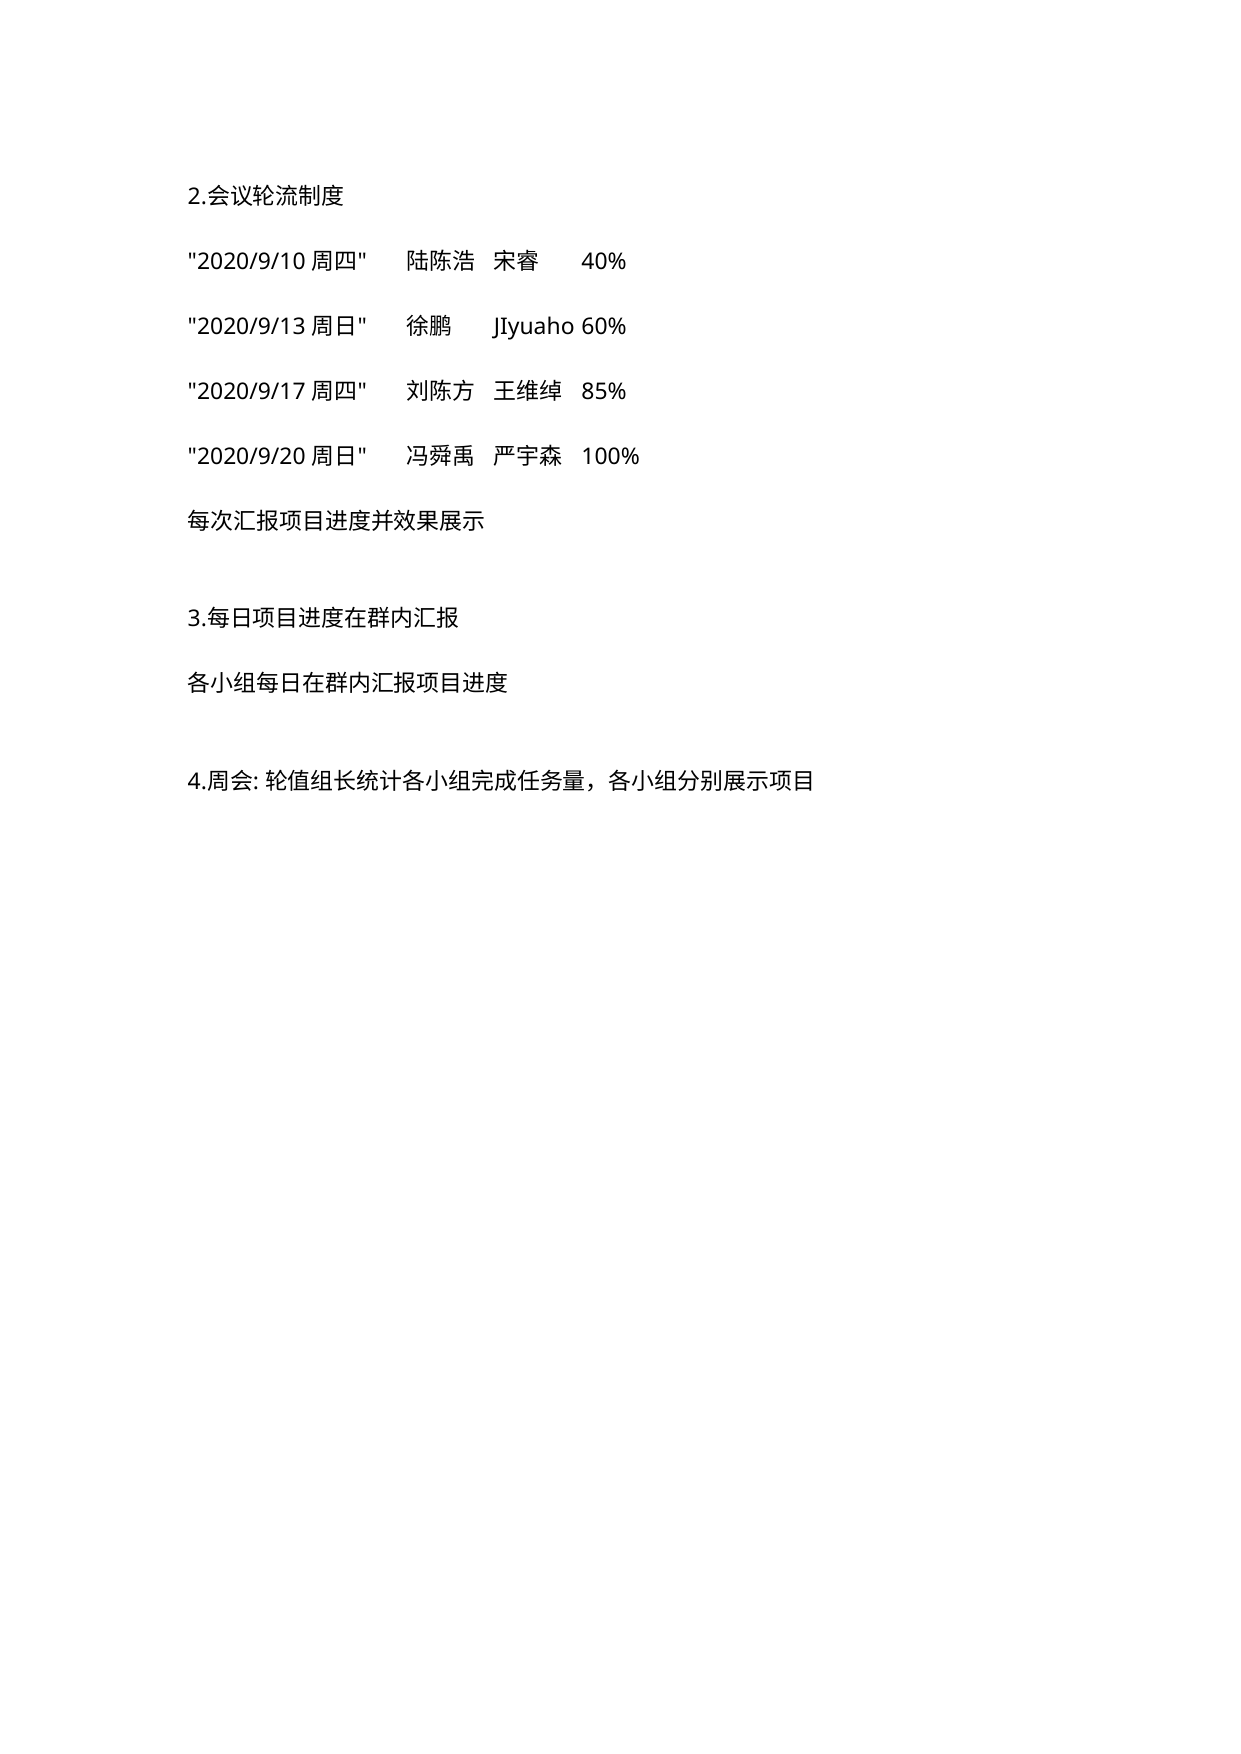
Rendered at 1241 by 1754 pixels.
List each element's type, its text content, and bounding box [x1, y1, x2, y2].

text 每次汇报项目进度并效果展示 [187, 487, 1053, 552]
text "2020/9/17 周四" 刘陈方 王维绰 85% [187, 357, 1053, 422]
text "2020/9/10 周四" 陆陈浩 宋睿 40% [187, 227, 1053, 292]
text "2020/9/20 周日" 冯舜禹 严宇森 100% [187, 422, 1053, 487]
text 2.会议轮流制度 [187, 162, 1053, 227]
text 各小组每日在群内汇报项目进度 [187, 649, 1053, 714]
text "2020/9/13 周日" 徐鹏 JIyuaho 60% [187, 292, 1053, 357]
text 4.周会: 轮值组长统计各小组完成任务量，各小组分别展示项目 [187, 747, 1053, 812]
text 3.每日项目进度在群内汇报 [187, 584, 1053, 649]
